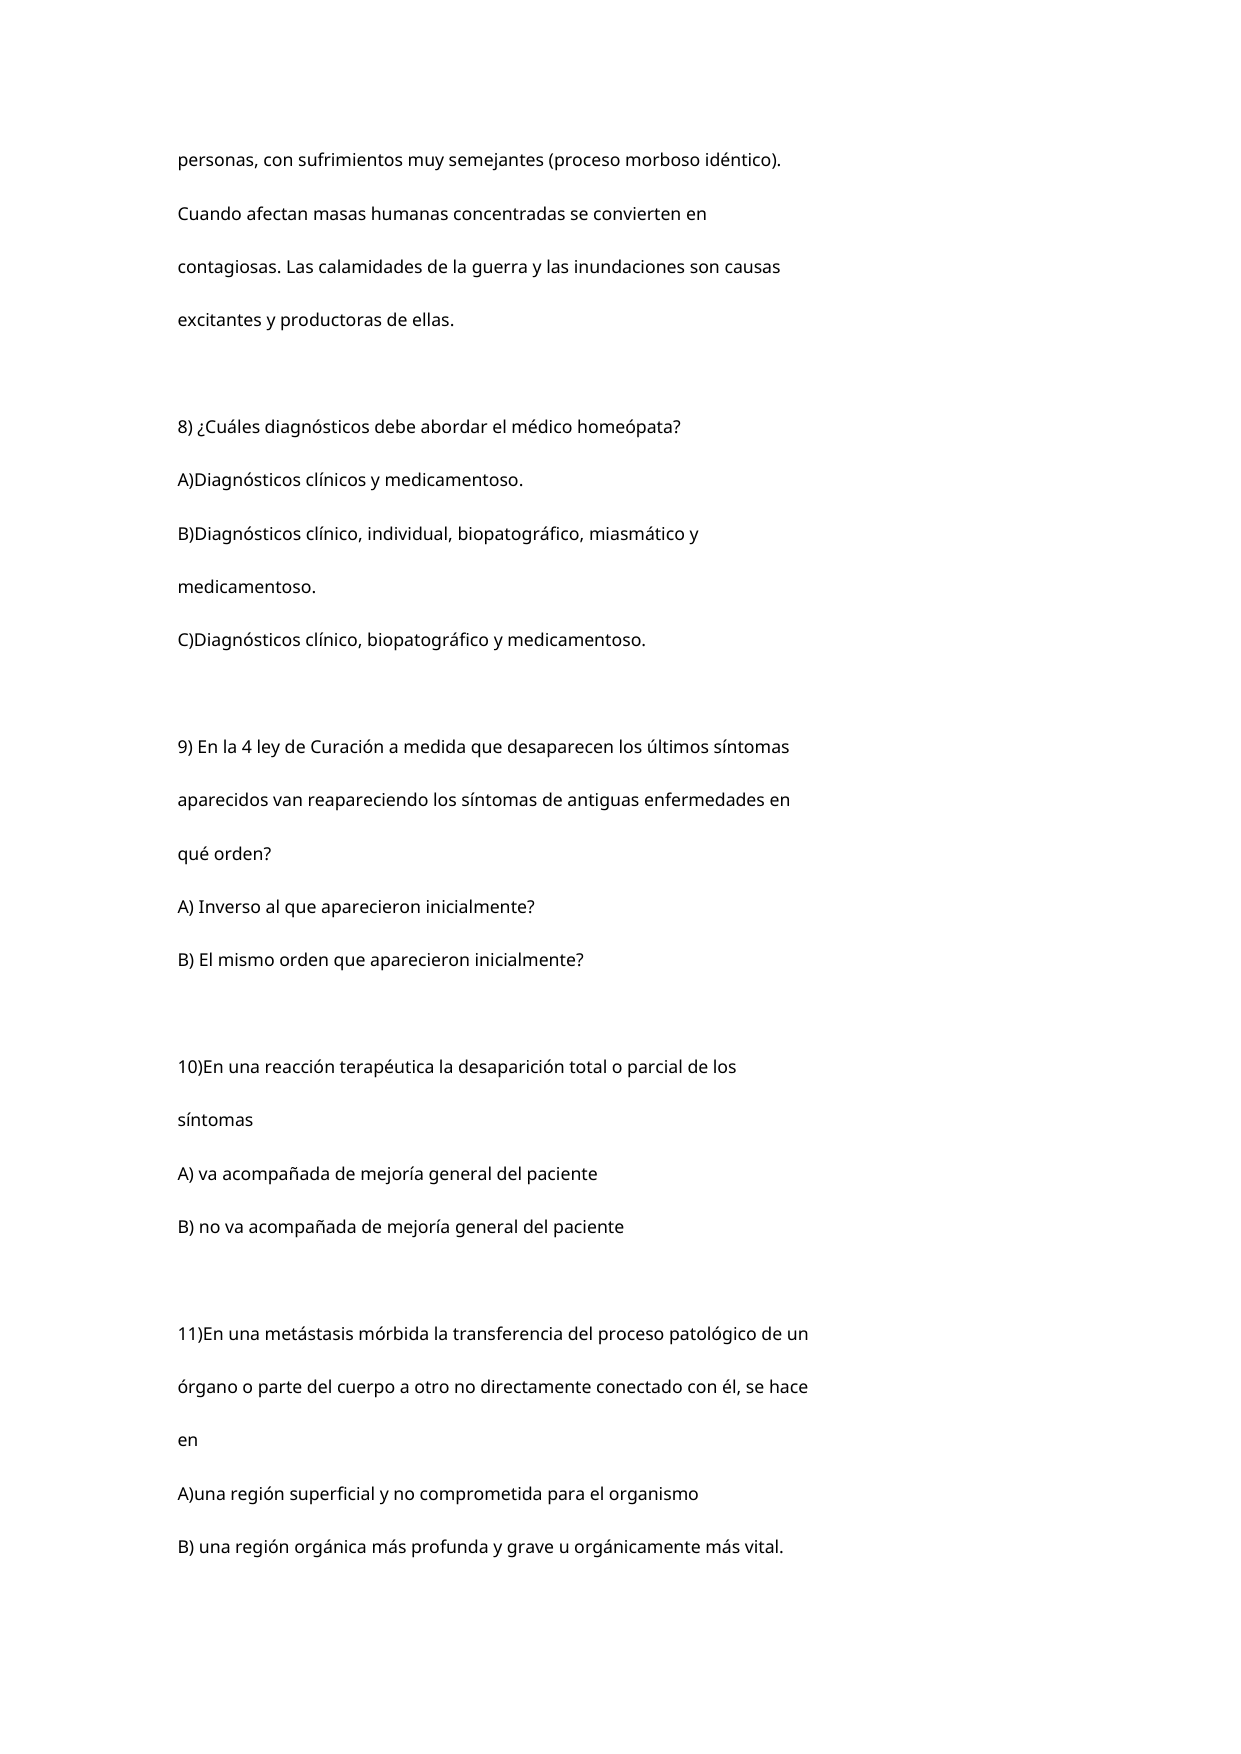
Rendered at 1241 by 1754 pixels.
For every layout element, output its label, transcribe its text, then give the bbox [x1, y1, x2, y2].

text contagiosas. Las calamidades de la guerra y las inundaciones son causas [177, 254, 1063, 278]
text A)Diagnósticos clínicos y medicamentoso. [177, 468, 1063, 492]
text 10)En una reacción terapéutica la desaparición total o parcial de los [177, 1054, 1063, 1078]
text A) va acompañada de mejoría general del paciente [177, 1161, 1063, 1185]
text qué orden? [177, 841, 1063, 865]
text B) no va acompañada de mejoría general del paciente [177, 1214, 1063, 1238]
text medicamentoso. [177, 574, 1063, 598]
text C)Diagnósticos clínico, biopatográfico y medicamentoso. [177, 628, 1063, 652]
text órgano o parte del cuerpo a otro no directamente conectado con él, se hace [177, 1374, 1063, 1398]
text 11)En una metástasis mórbida la transferencia del proceso patológico de un [177, 1321, 1063, 1345]
text B) una región orgánica más profunda y grave u orgánicamente más vital. [177, 1534, 1063, 1558]
text en [177, 1428, 1063, 1452]
text excitantes y productoras de ellas. [177, 308, 1063, 332]
text personas, con sufrimientos muy semejantes (proceso morboso idéntico). [177, 148, 1063, 172]
text Cuando afectan masas humanas concentradas se convierten en [177, 201, 1063, 225]
text B) El mismo orden que aparecieron inicialmente? [177, 948, 1063, 972]
text aparecidos van reapareciendo los síntomas de antiguas enfermedades en [177, 788, 1063, 812]
text 9) En la 4 ley de Curación a medida que desaparecen los últimos síntomas [177, 734, 1063, 758]
text síntomas [177, 1108, 1063, 1132]
text A) Inverso al que aparecieron inicialmente? [177, 894, 1063, 918]
text 8) ¿Cuáles diagnósticos debe abordar el médico homeópata? [177, 414, 1063, 438]
text B)Diagnósticos clínico, individual, biopatográfico, miasmático y [177, 521, 1063, 545]
text A)una región superficial y no comprometida para el organismo [177, 1481, 1063, 1505]
